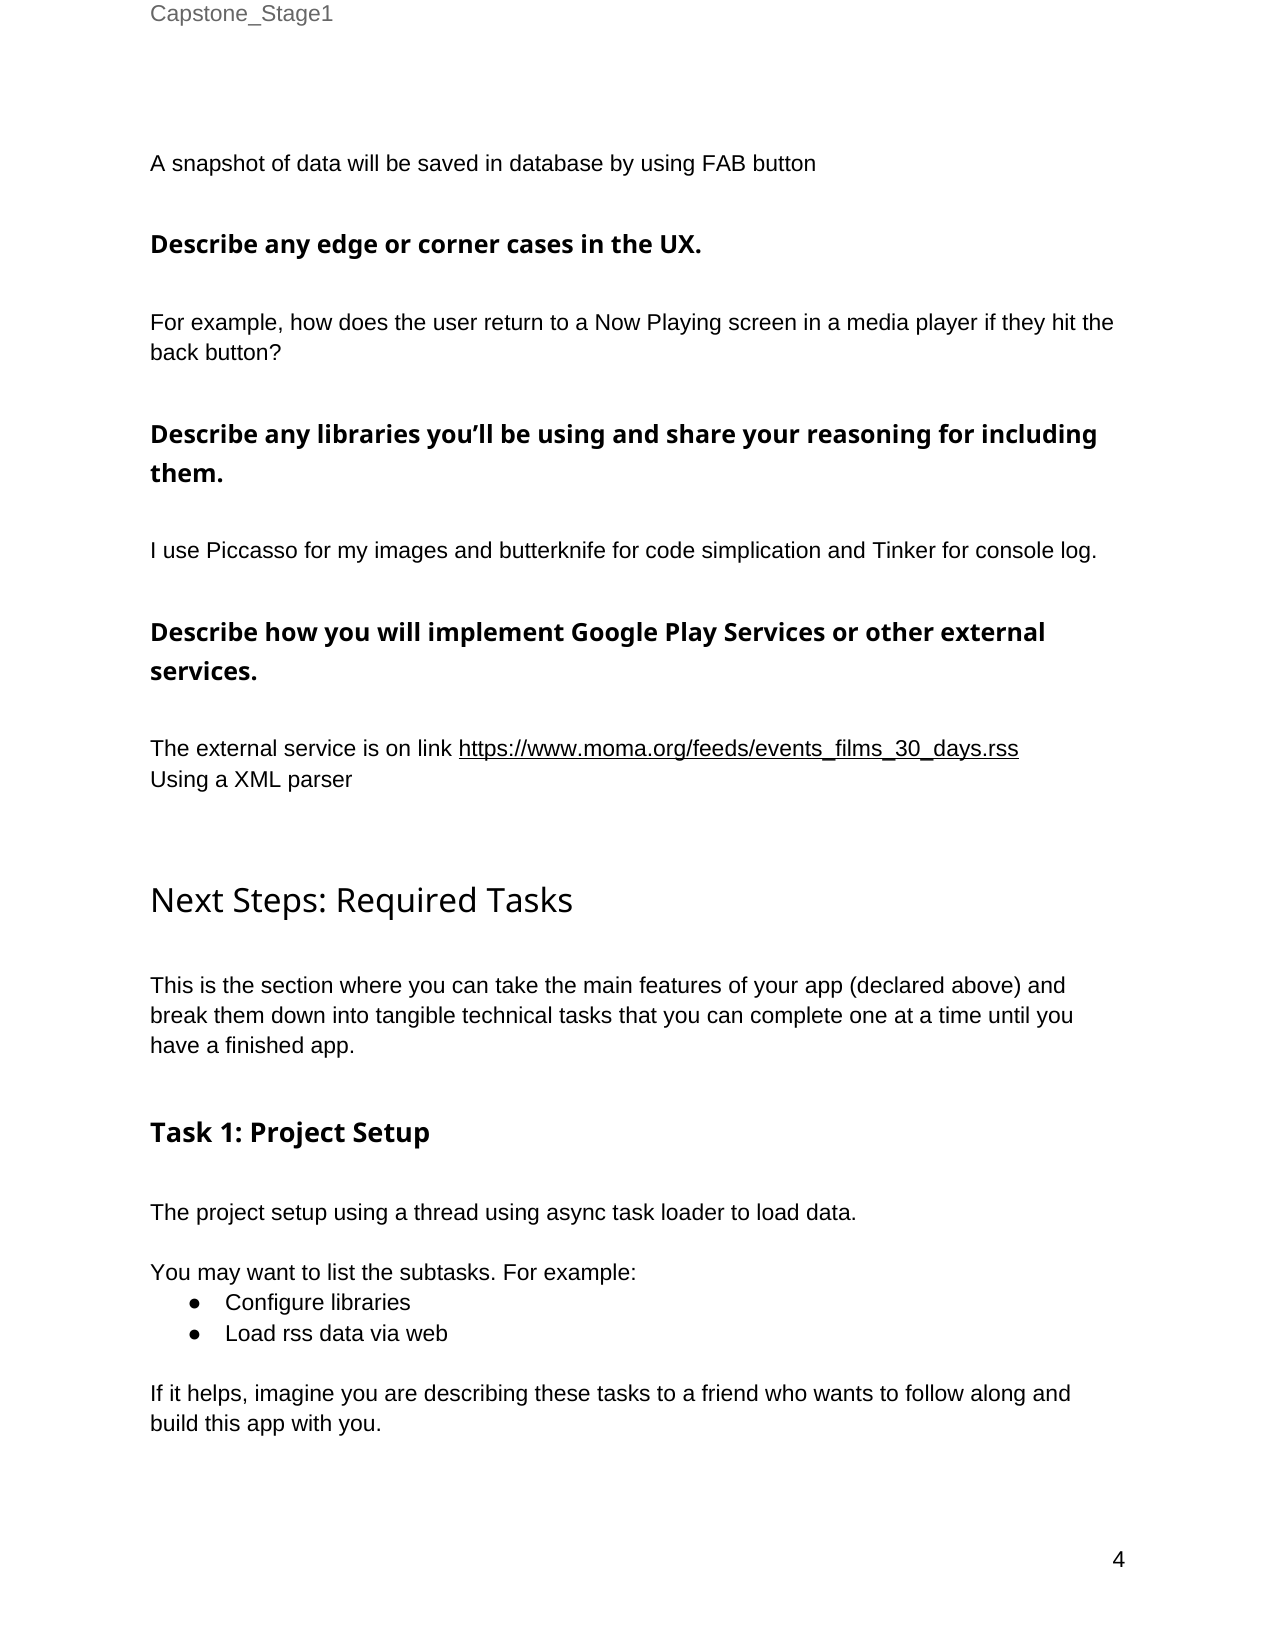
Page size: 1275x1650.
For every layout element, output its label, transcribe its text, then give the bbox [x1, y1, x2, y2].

text For example, how does the user return to a Now Playing screen in a media player if they hit the back button? [150, 309, 1125, 366]
text I use Piccasso for my images and butterknife for code simplication and Tinker for console log. [150, 537, 1125, 564]
text The project setup using a thread using async task loader to load data. [150, 1199, 1125, 1225]
text You may want to list the subtasks. For example: [150, 1259, 1125, 1286]
subtitle Task 1: Project Setup [150, 1114, 1125, 1151]
text This is the section where you can take the main features of your app (declared above) and break them down into tangible technical tasks that you can complete one at a time until you have a finished app. [150, 972, 1125, 1059]
text A snapshot of data will be saved in database by using FAB button [150, 150, 1125, 176]
subtitle Next Steps: Required Tasks [150, 877, 1125, 922]
text Using a XML parser [150, 766, 1125, 792]
subtitle Describe any libraries you’ll be using and share your reasoning for including them. [150, 416, 1125, 489]
subtitle Describe any edge or corner cases in the UX. [150, 227, 1125, 261]
list Configure libraries [187, 1289, 1125, 1316]
subtitle Describe how you will implement Google Play Services or other external services. [150, 614, 1125, 688]
list Load rss data via web [187, 1319, 1125, 1346]
text The external service is on link https://www.moma.org/feeds/events_films_30_days.rss [150, 735, 1125, 762]
text If it helps, imagine you are describing these tasks to a friend who wants to follow along and build this app with you. [150, 1380, 1125, 1437]
